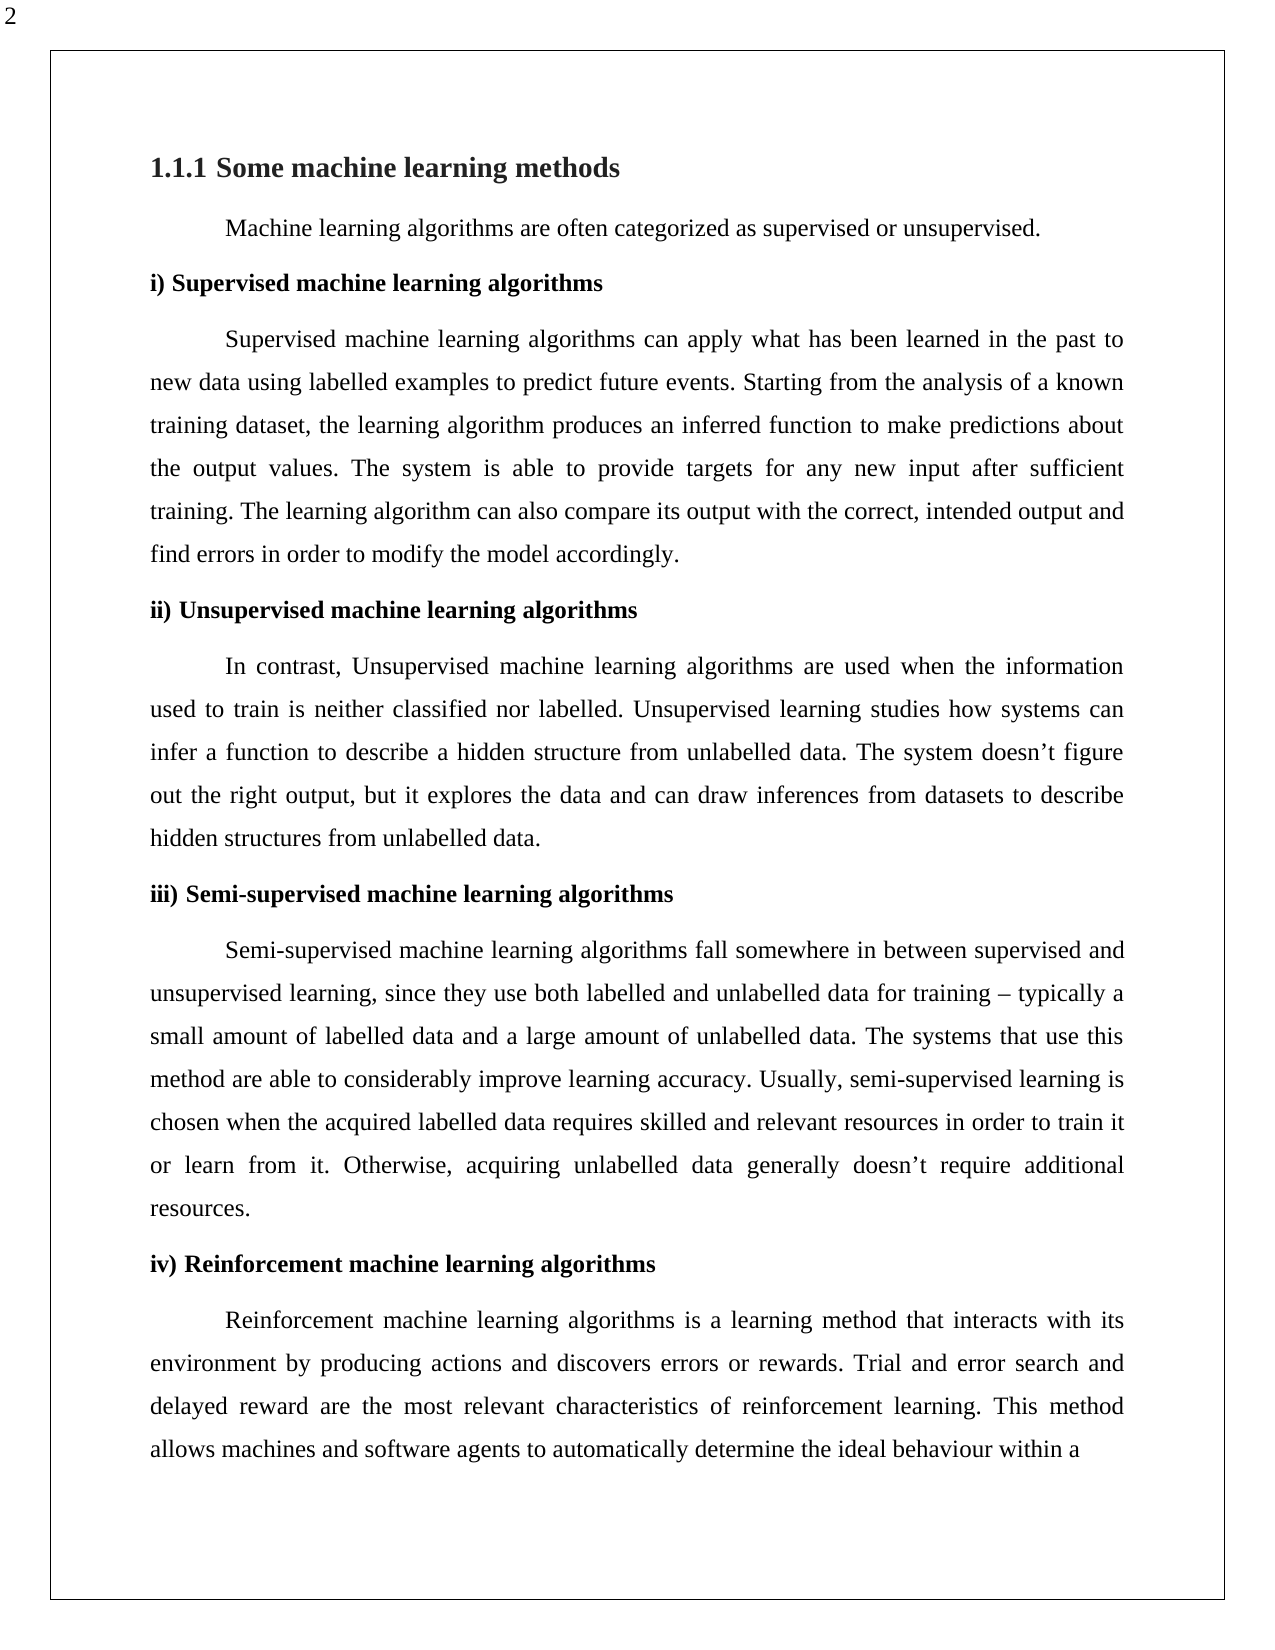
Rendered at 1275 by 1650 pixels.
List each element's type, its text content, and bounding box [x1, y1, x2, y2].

subtitle Semi-supervised machine learning algorithms [150, 879, 1138, 908]
subtitle Reinforcement machine learning algorithms [150, 1249, 1138, 1278]
subtitle Some machine learning methods [150, 150, 1138, 183]
subtitle Unsupervised machine learning algorithms [150, 595, 1138, 624]
text In contrast, Unsupervised machine learning algorithms are used when the information used to train is neither classified nor labelled. Unsupervised learning studies how systems can infer a function to describe a hidden structure from unlabelled data. The system doesn’t figure out the right output, but it explores the data and can draw inferences from datasets to describe hidden structures from unlabelled data. [150, 651, 1125, 852]
text Supervised machine learning algorithms can apply what has been learned in the past to new data using labelled examples to predict future events. Starting from the analysis of a known training dataset, the learning algorithm produces an inferred function to make predictions about the output values. The system is able to provide targets for any new input after sufficient training. The learning algorithm can also compare its output with the correct, intended output and find errors in order to modify the model accordingly. [150, 324, 1125, 568]
subtitle Supervised machine learning algorithms [150, 268, 1138, 297]
text Machine learning algorithms are often categorized as supervised or unsupervised. [225, 213, 1138, 241]
text Semi-supervised machine learning algorithms fall somewhere in between supervised and unsupervised learning, since they use both labelled and unlabelled data for training – typically a small amount of labelled data and a large amount of unlabelled data. The systems that use this method are able to considerably improve learning accuracy. Usually, semi-supervised learning is chosen when the acquired labelled data requires skilled and relevant resources in order to train it or learn from it. Otherwise, acquiring unlabelled data generally doesn’t require additional resources. [150, 935, 1125, 1222]
text Reinforcement machine learning algorithms is a learning method that interacts with its environment by producing actions and discovers errors or rewards. Trial and error search and delayed reward are the most relevant characteristics of reinforcement learning. This method allows machines and software agents to automatically determine the ideal behaviour within a [150, 1305, 1126, 1463]
